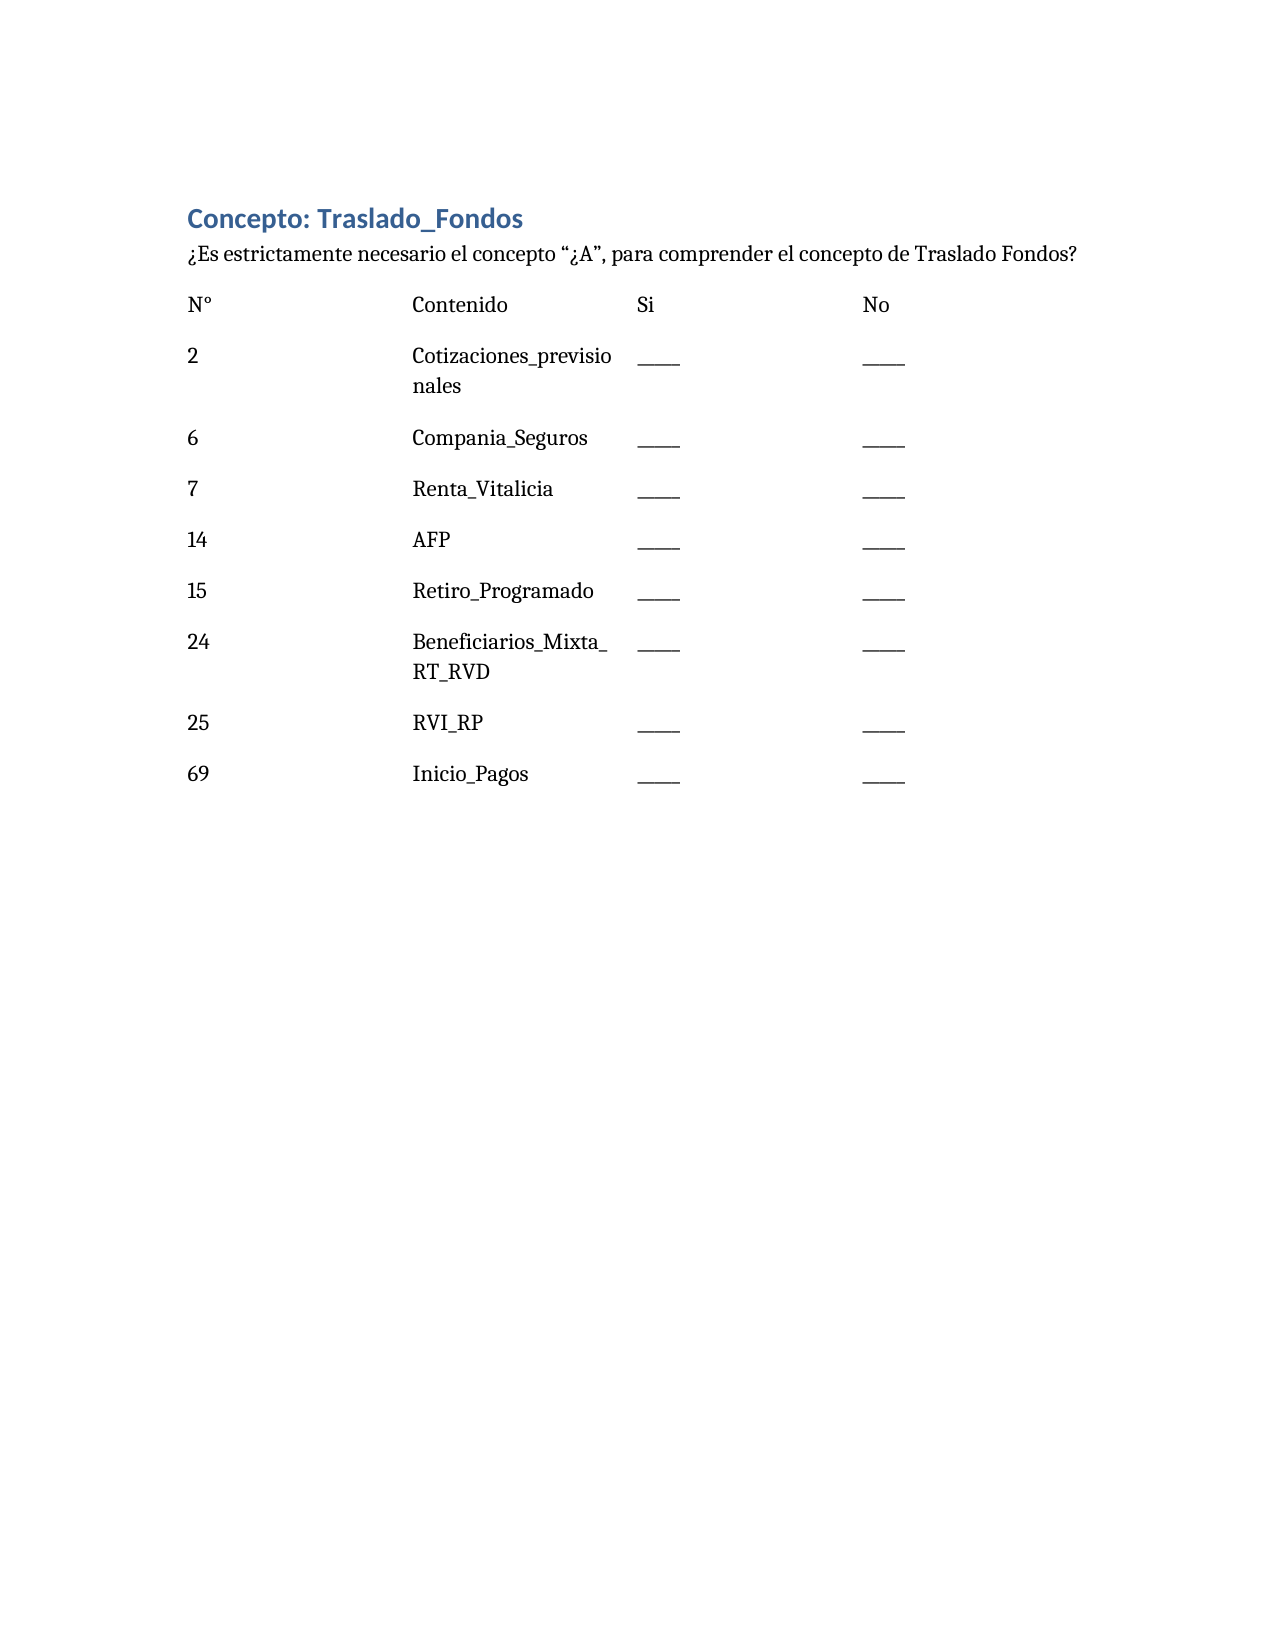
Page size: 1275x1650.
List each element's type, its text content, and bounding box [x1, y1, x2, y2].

table_cell _____ [851, 526, 1076, 577]
table_cell _____ [851, 343, 1076, 424]
table_cell 7 [176, 475, 401, 526]
table_cell RVI_RP [401, 710, 626, 761]
table_cell 69 [176, 761, 401, 812]
table_cell 15 [176, 578, 401, 628]
table_cell _____ [851, 424, 1076, 475]
table_header Si [626, 292, 851, 343]
table_cell _____ [626, 629, 851, 710]
table_cell Compania_Seguros [401, 424, 626, 475]
table_cell 14 [176, 526, 401, 577]
table_cell Renta_Vitalicia [401, 475, 626, 526]
table_cell Beneficiarios_Mixta_RT_RVD [401, 629, 626, 710]
table_cell _____ [626, 343, 851, 424]
table_header Contenido [401, 292, 626, 343]
table_cell _____ [626, 526, 851, 577]
table_cell _____ [626, 424, 851, 475]
table_cell _____ [851, 761, 1076, 812]
table_cell Retiro_Programado [401, 578, 626, 628]
table_cell _____ [626, 475, 851, 526]
table_cell Cotizaciones_previsionales [401, 343, 626, 424]
table_cell _____ [626, 761, 851, 812]
table_header N° [176, 292, 401, 343]
table_cell _____ [626, 578, 851, 628]
table_cell AFP [401, 526, 626, 577]
text ¿Es estrictamente necesario el concepto “¿A”, para comprender el concepto de Traslado Fondos? [187, 241, 1087, 267]
subtitle Concepto: Traslado_Fondos [187, 200, 1087, 236]
table_cell Inicio_Pagos [401, 761, 626, 812]
table_cell _____ [626, 710, 851, 761]
table_cell _____ [851, 629, 1076, 710]
table_cell 24 [176, 629, 401, 710]
table_header No [851, 292, 1076, 343]
table_cell 6 [176, 424, 401, 475]
table_cell 25 [176, 710, 401, 761]
table_cell _____ [851, 578, 1076, 628]
table_cell 2 [176, 343, 401, 424]
table_cell _____ [851, 475, 1076, 526]
table_cell _____ [851, 710, 1076, 761]
